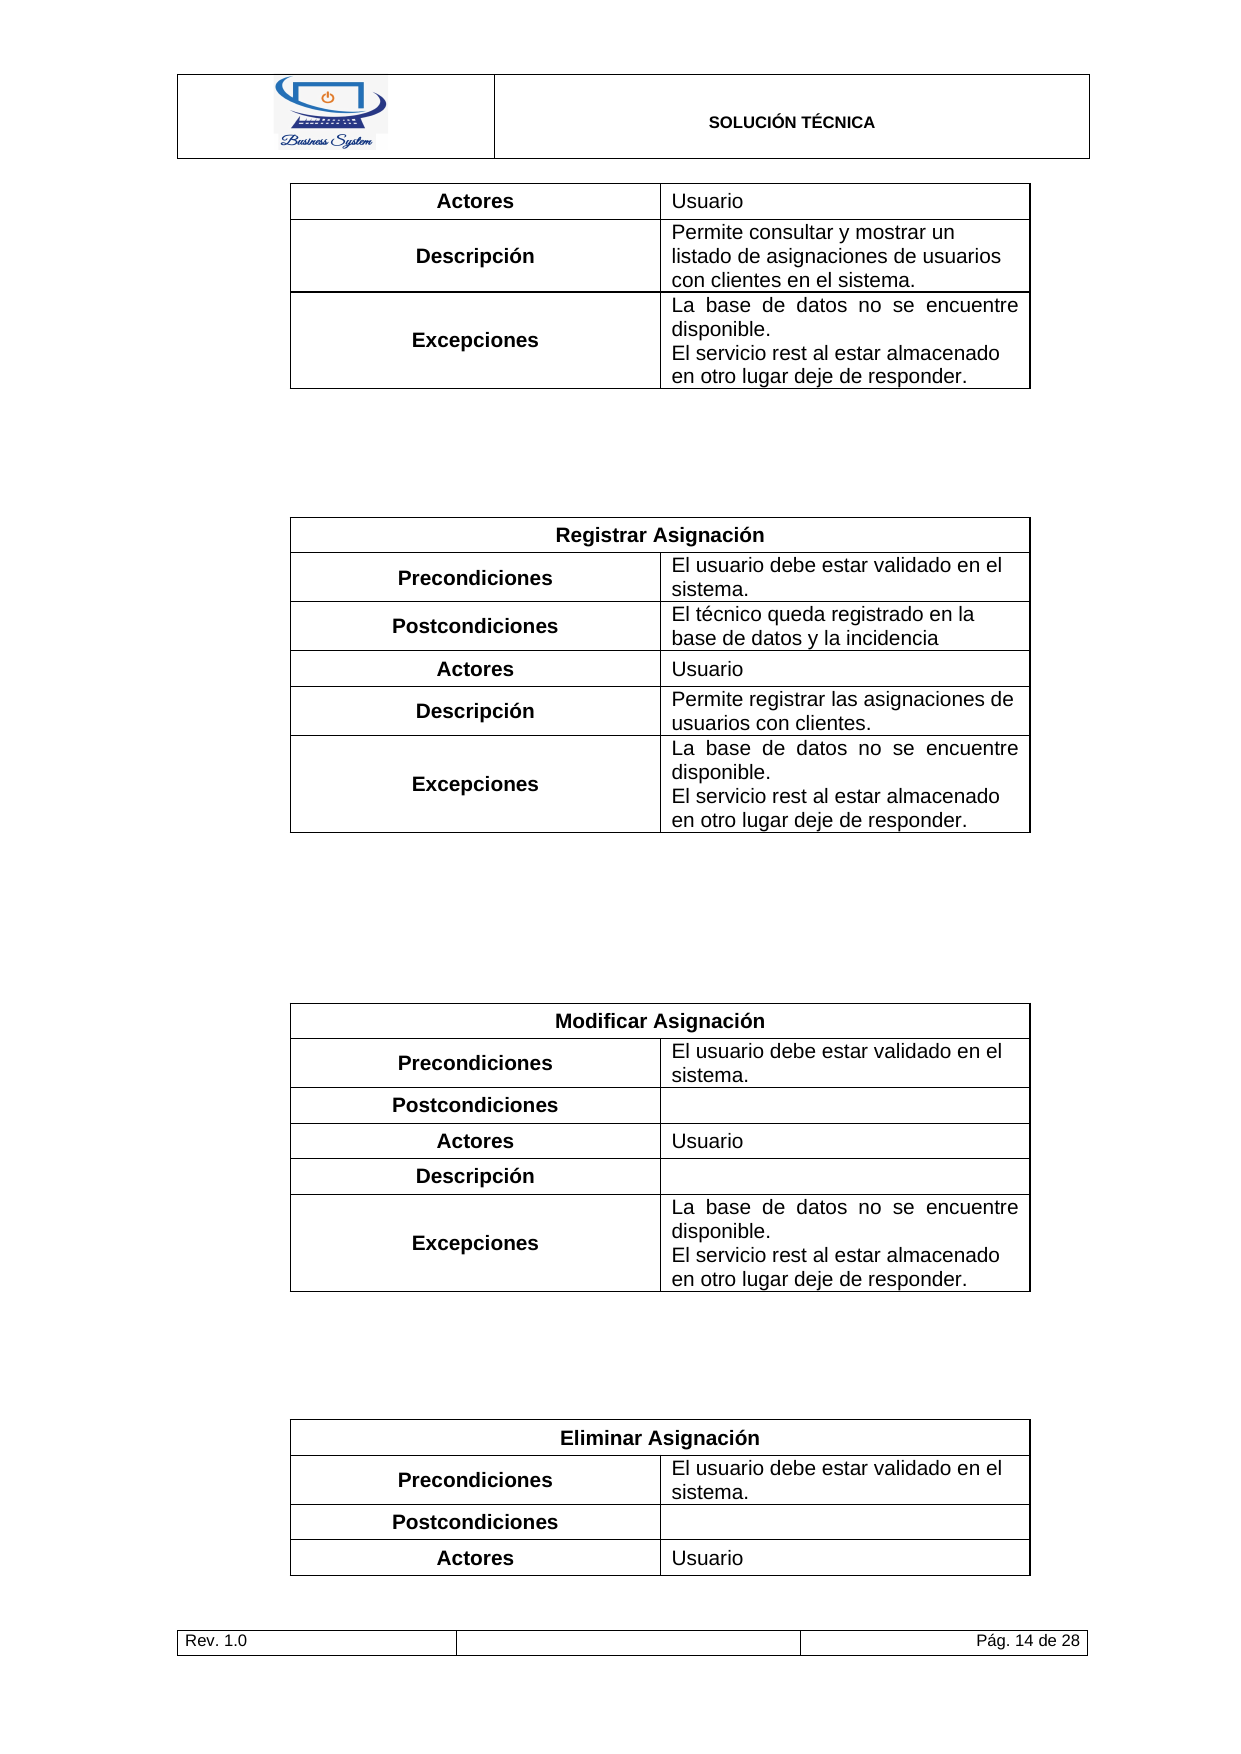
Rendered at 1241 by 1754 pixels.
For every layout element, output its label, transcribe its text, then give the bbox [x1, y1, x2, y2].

table_cell La base de datos no se encuentre disponible. El servicio rest al estar almacenado en otro lugar deje de responder. [661, 736, 1029, 832]
table_cell [661, 1159, 1029, 1194]
table_cell Postcondiciones [291, 1088, 660, 1123]
table_cell Precondiciones [291, 1456, 660, 1503]
table_cell El usuario debe estar validado en el sistema. [661, 1456, 1029, 1503]
table_cell Actores [291, 1540, 660, 1574]
picture [273, 75, 389, 150]
table_cell Usuario [661, 1540, 1029, 1574]
table_cell [661, 1088, 1029, 1123]
table_cell El técnico queda registrado en la base de datos y la incidencia [661, 602, 1029, 650]
table_cell La base de datos no se encuentre disponible. El servicio rest al estar almacenado en otro lugar deje de responder. [661, 1195, 1029, 1291]
table_cell Usuario [661, 184, 1029, 218]
table_header Modificar Asignación [291, 1004, 1029, 1038]
table_cell [661, 1505, 1029, 1539]
table_cell Excepciones [291, 1195, 660, 1291]
table_header Eliminar Asignación [291, 1420, 1029, 1454]
table_cell El usuario debe estar validado en el sistema. [661, 553, 1029, 601]
table_cell El usuario debe estar validado en el sistema. [661, 1039, 1029, 1087]
table_cell Postcondiciones [291, 1505, 660, 1539]
table_cell Actores [291, 1124, 660, 1158]
table_cell Descripción [291, 1159, 660, 1194]
table_cell La base de datos no se encuentre disponible. El servicio rest al estar almacenado en otro lugar deje de responder. [661, 293, 1029, 388]
table_cell Actores [291, 651, 660, 686]
table_cell Permite consultar y mostrar un listado de asignaciones de usuarios con clientes en el sistema. [661, 220, 1029, 291]
table_header Registrar Asignación [291, 518, 1029, 552]
table_cell Excepciones [291, 736, 660, 832]
table_cell Precondiciones [291, 553, 660, 601]
table_cell Precondiciones [291, 1039, 660, 1087]
table_cell Descripción [291, 687, 660, 735]
table_cell Descripción [291, 220, 660, 291]
table_cell Usuario [661, 1124, 1029, 1158]
table_cell Excepciones [291, 293, 660, 388]
table_cell Usuario [661, 651, 1029, 686]
table_cell Postcondiciones [291, 602, 660, 650]
table_cell Actores [291, 184, 660, 218]
table_cell Permite registrar las asignaciones de usuarios con clientes. [661, 687, 1029, 735]
